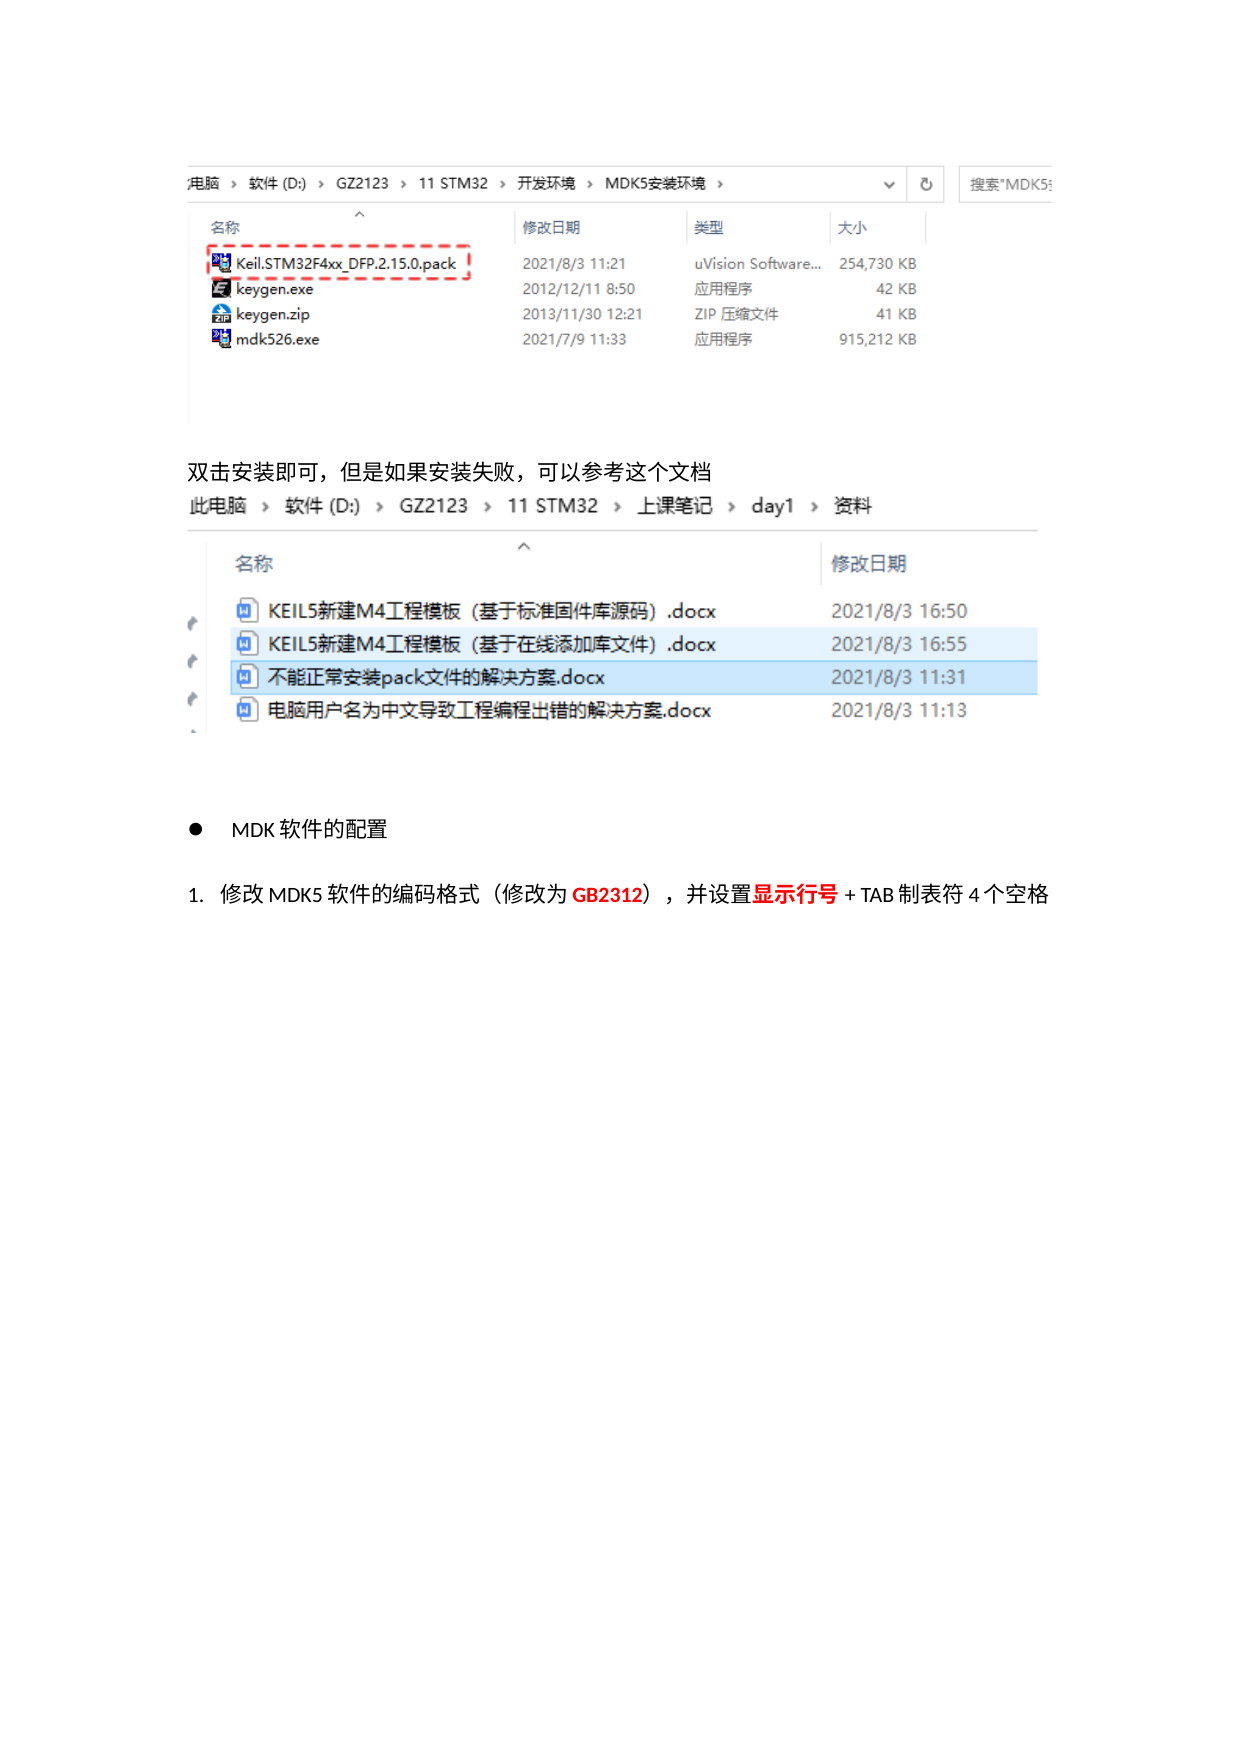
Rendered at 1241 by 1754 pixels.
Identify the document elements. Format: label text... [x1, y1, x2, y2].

picture [187, 487, 1038, 733]
list 双击安装即可，但是如果安装失败，可以参考这个文档 [187, 454, 1053, 487]
list 修改MDK5软件的编码格式（修改为GB2312），并设置显示行号 + TAB制表符4个空格 [187, 877, 1053, 909]
list MDK软件的配置 [187, 812, 1053, 844]
picture [187, 162, 1052, 425]
